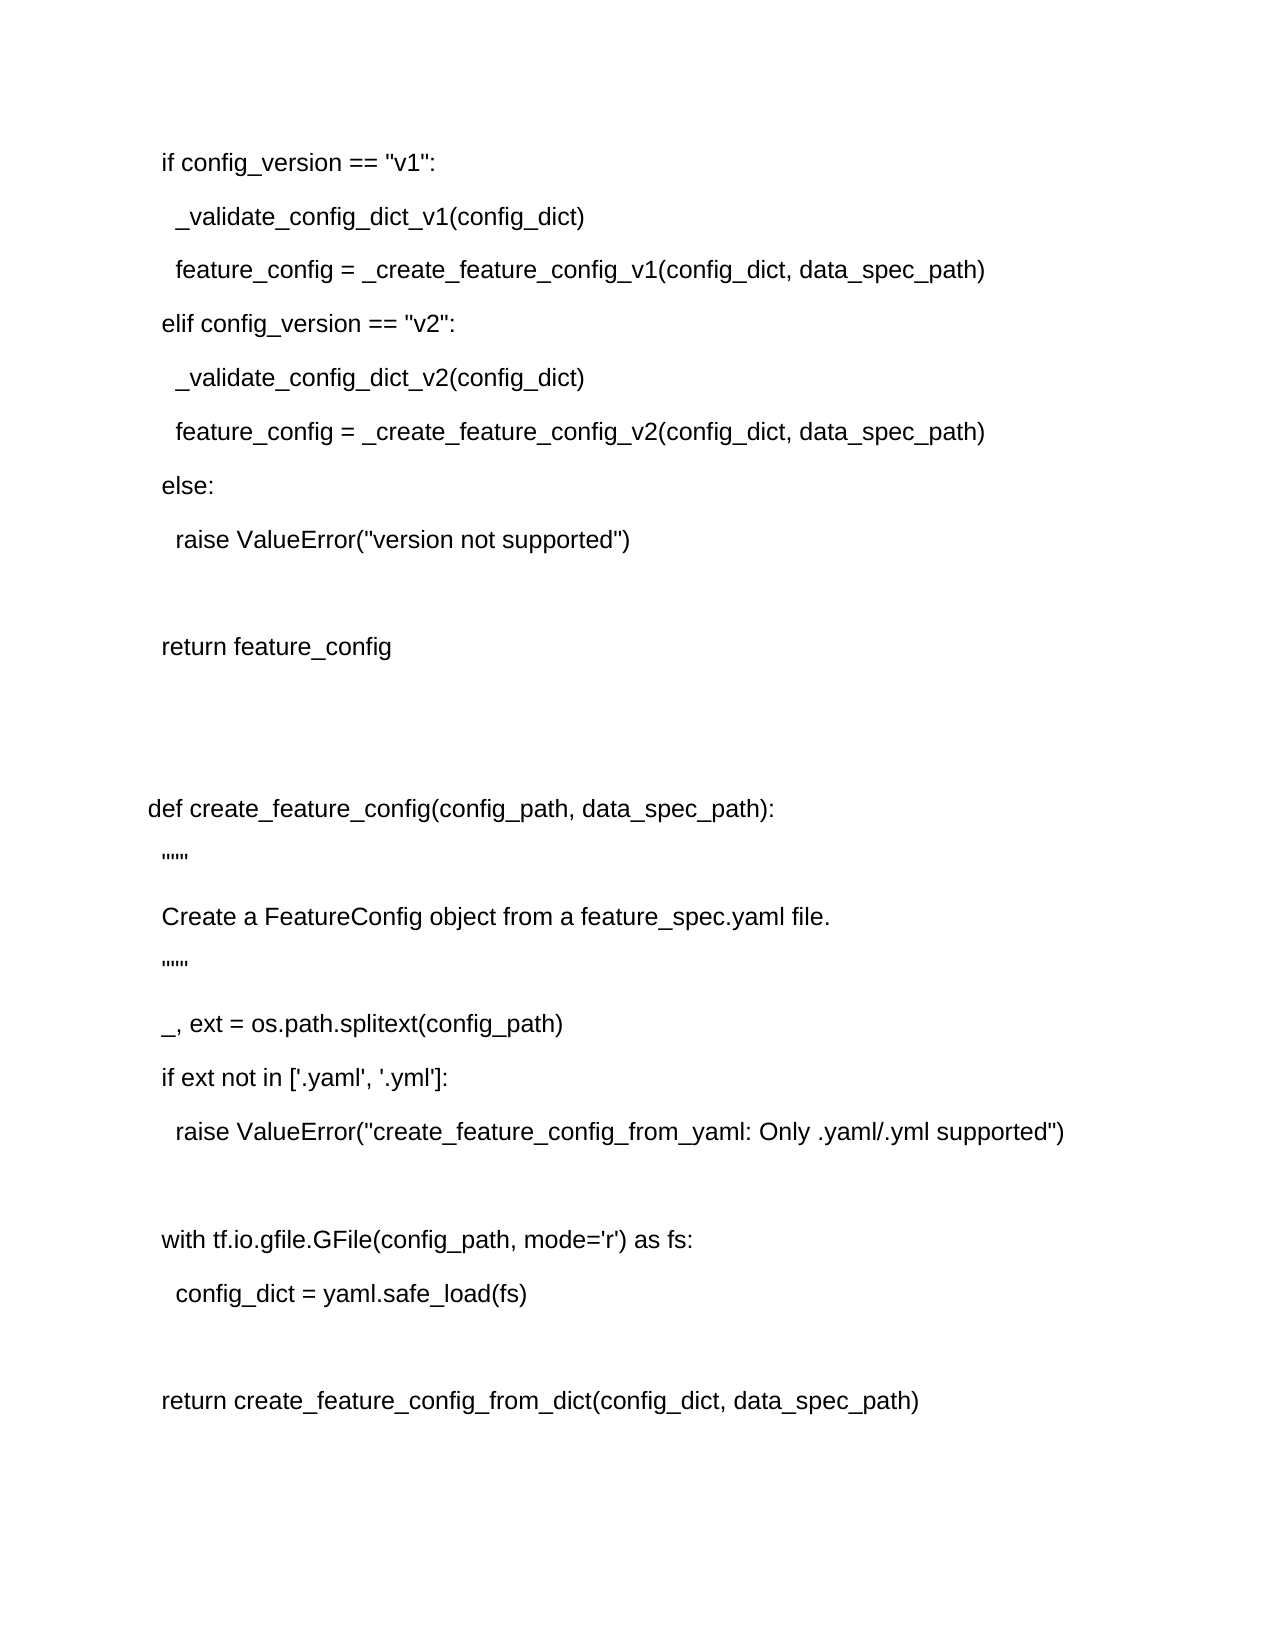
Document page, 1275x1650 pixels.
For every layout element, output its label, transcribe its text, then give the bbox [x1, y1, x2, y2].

text return feature_config [148, 632, 1127, 661]
text with tf.io.gfile.GFile(config_path, mode='r') as fs: [148, 1225, 1127, 1253]
text raise ValueError("version not supported") [148, 524, 1127, 553]
text _validate_config_dict_v2(config_dict) [148, 363, 1127, 392]
text _validate_config_dict_v1(config_dict) [148, 201, 1127, 230]
text elif config_version == "v2": [148, 309, 1127, 338]
text if config_version == "v1": [148, 148, 1127, 176]
text """ [148, 955, 1127, 984]
text if ext not in ['.yaml', '.yml']: [148, 1063, 1127, 1092]
text _, ext = os.path.splitext(config_path) [148, 1009, 1127, 1038]
text config_dict = yaml.safe_load(fs) [148, 1278, 1127, 1307]
text return create_feature_config_from_dict(config_dict, data_spec_path) [148, 1386, 1127, 1415]
text def create_feature_config(config_path, data_spec_path): [148, 794, 1127, 823]
text else: [148, 471, 1127, 499]
text feature_config = _create_feature_config_v1(config_dict, data_spec_path) [148, 255, 1127, 284]
text """ [148, 848, 1127, 876]
text Create a FeatureConfig object from a feature_spec.yaml file. [148, 902, 1127, 930]
text feature_config = _create_feature_config_v2(config_dict, data_spec_path) [148, 417, 1127, 446]
text raise ValueError("create_feature_config_from_yaml: Only .yaml/.yml supported") [148, 1117, 1127, 1146]
